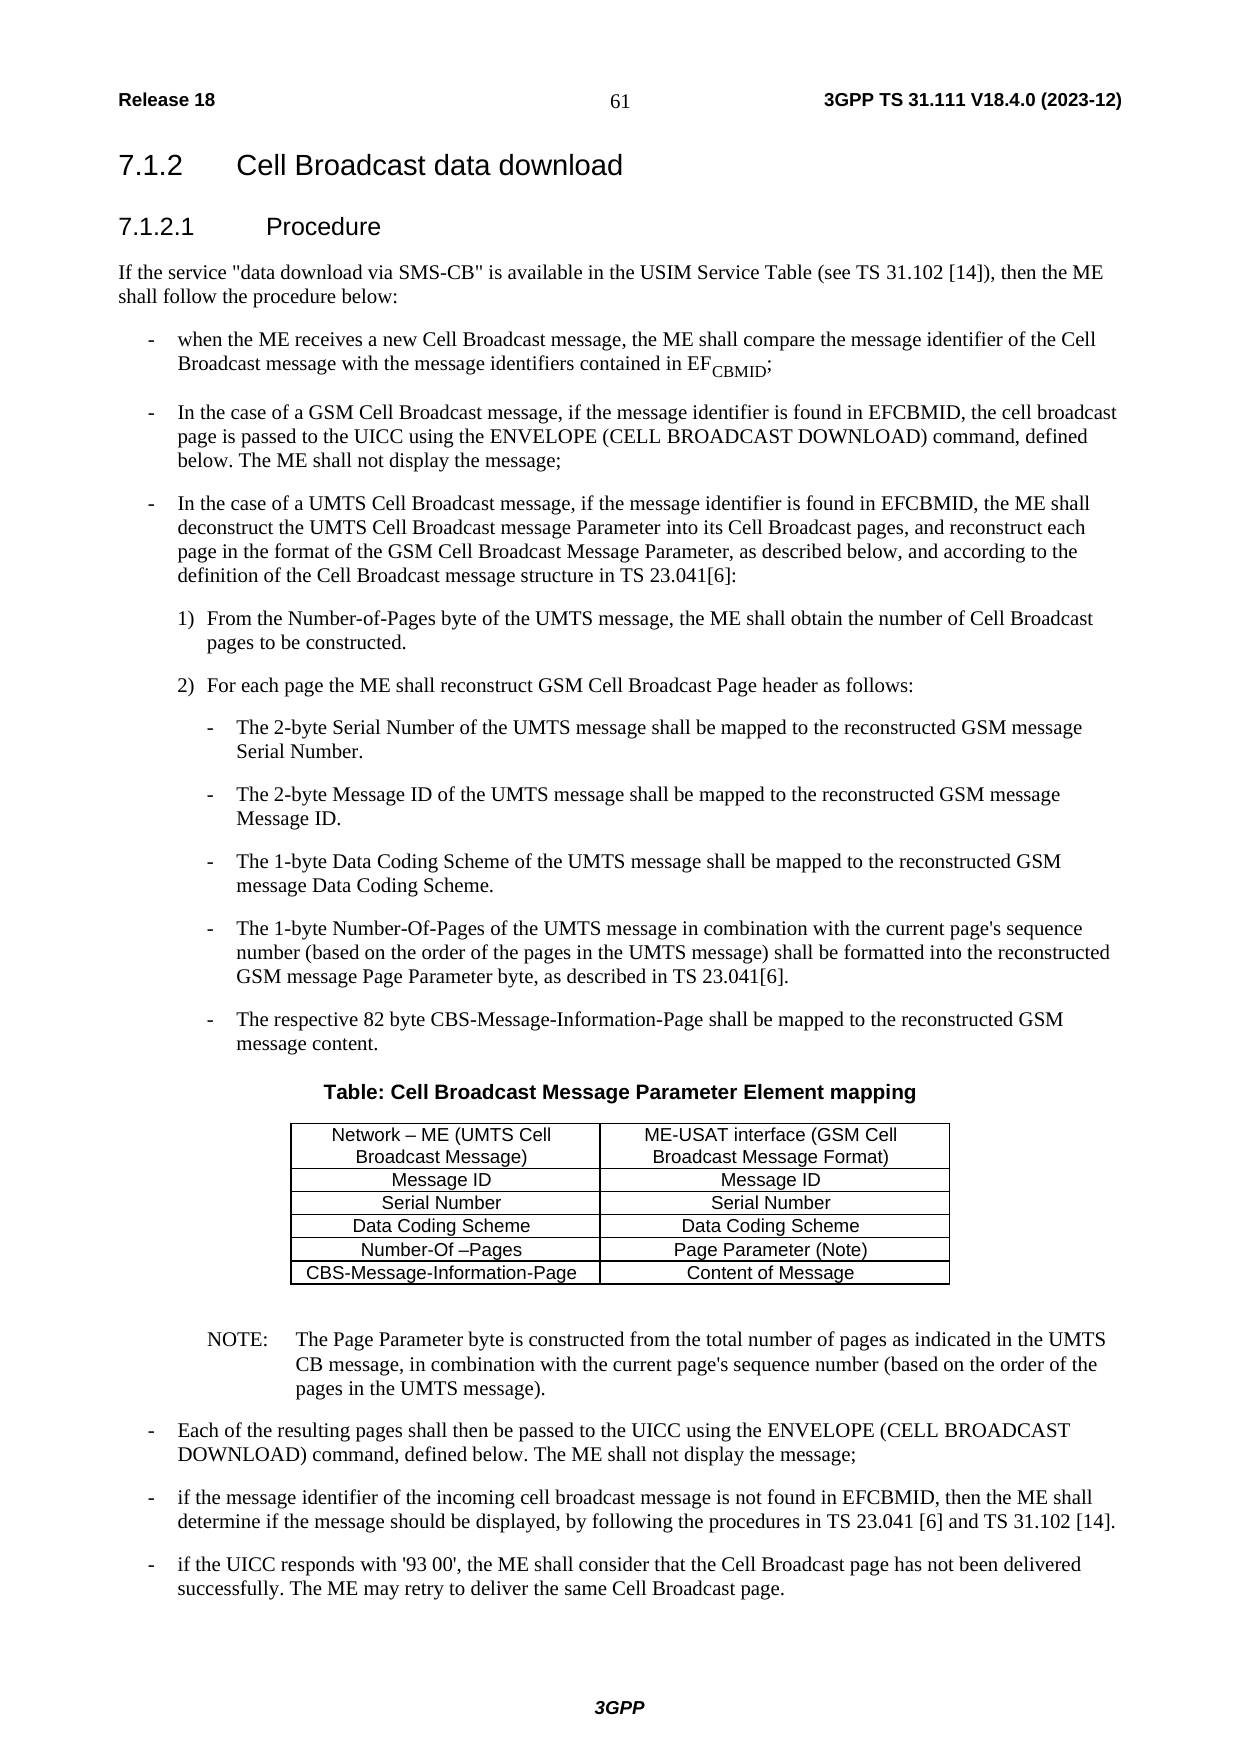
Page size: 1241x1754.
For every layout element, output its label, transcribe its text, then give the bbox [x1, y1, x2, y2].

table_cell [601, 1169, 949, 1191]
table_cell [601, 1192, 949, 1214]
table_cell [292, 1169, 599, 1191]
text - In the case of a GSM Cell Broadcast message, if the message identifier is found in EFCBMID, the cell broadcast page is passed to the UICC using the ENVELOPE (CELL BROADCAST DOWNLOAD) command, defined below. The ME shall not display the message; [148, 400, 1122, 472]
text Table: Cell Broadcast Message Parameter Element mapping [118, 1080, 1122, 1104]
text If the service "data download via SMS-CB" is available in the USIM Service Table (see TS 31.102 [14]), then the ME shall follow the procedure below: [118, 260, 1122, 308]
text - The 1-byte Number-Of-Pages of the UMTS message in combination with the current page's sequence number (based on the order of the pages in the UMTS message) shall be formatted into the reconstructed GSM message Page Parameter byte, as described in TS 23.041[6]. [207, 916, 1122, 988]
text - In the case of a UMTS Cell Broadcast message, if the message identifier is found in EFCBMID, the ME shall deconstruct the UMTS Cell Broadcast message Parameter into its Cell Broadcast pages, and reconstruct each page in the format of the GSM Cell Broadcast Message Parameter, as described below, and according to the definition of the Cell Broadcast message structure in TS 23.041[6]: [148, 491, 1122, 587]
text 2) For each page the ME shall reconstruct GSM Cell Broadcast Page header as follows: [177, 672, 1122, 697]
subtitle 7.1.2.1 Procedure [118, 212, 1122, 241]
subtitle 7.1.2 Cell Broadcast data download [118, 147, 1122, 181]
text - The respective 82 byte CBS-Message-Information-Page shall be mapped to the reconstructed GSM message content. [207, 1007, 1122, 1055]
text - The 1-byte Data Coding Scheme of the UMTS message shall be mapped to the reconstructed GSM message Data Coding Scheme. [207, 849, 1122, 897]
text - if the message identifier of the incoming cell broadcast message is not found in EFCBMID, then the ME shall determine if the message should be displayed, by following the procedures in TS 23.041 [6] and TS 31.102 [14]. [148, 1485, 1122, 1533]
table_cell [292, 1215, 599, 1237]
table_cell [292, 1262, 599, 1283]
text - The 2-byte Message ID of the UMTS message shall be mapped to the reconstructed GSM message Message ID. [207, 782, 1122, 830]
text - when the ME receives a new Cell Broadcast message, the ME shall compare the message identifier of the Cell Broadcast message with the message identifiers contained in EFCBMID; [148, 327, 1122, 381]
text - Each of the resulting pages shall then be passed to the UICC using the ENVELOPE (CELL BROADCAST DOWNLOAD) command, defined below. The ME shall not display the message; [148, 1418, 1122, 1466]
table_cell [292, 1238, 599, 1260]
text - The 2-byte Serial Number of the UMTS message shall be mapped to the reconstructed GSM message Serial Number. [207, 715, 1122, 763]
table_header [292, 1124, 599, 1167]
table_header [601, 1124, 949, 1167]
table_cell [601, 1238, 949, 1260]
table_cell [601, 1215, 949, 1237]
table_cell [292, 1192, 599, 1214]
text NOTE: The Page Parameter byte is constructed from the total number of pages as indicated in the UMTS CB message, in combination with the current page's sequence number (based on the order of the pages in the UMTS message). [207, 1327, 1122, 1399]
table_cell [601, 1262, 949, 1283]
text 1) From the Number-of-Pages byte of the UMTS message, the ME shall obtain the number of Cell Broadcast pages to be constructed. [177, 606, 1122, 654]
text - if the UICC responds with '93 00', the ME shall consider that the Cell Broadcast page has not been delivered successfully. The ME may retry to deliver the same Cell Broadcast page. [148, 1552, 1122, 1600]
